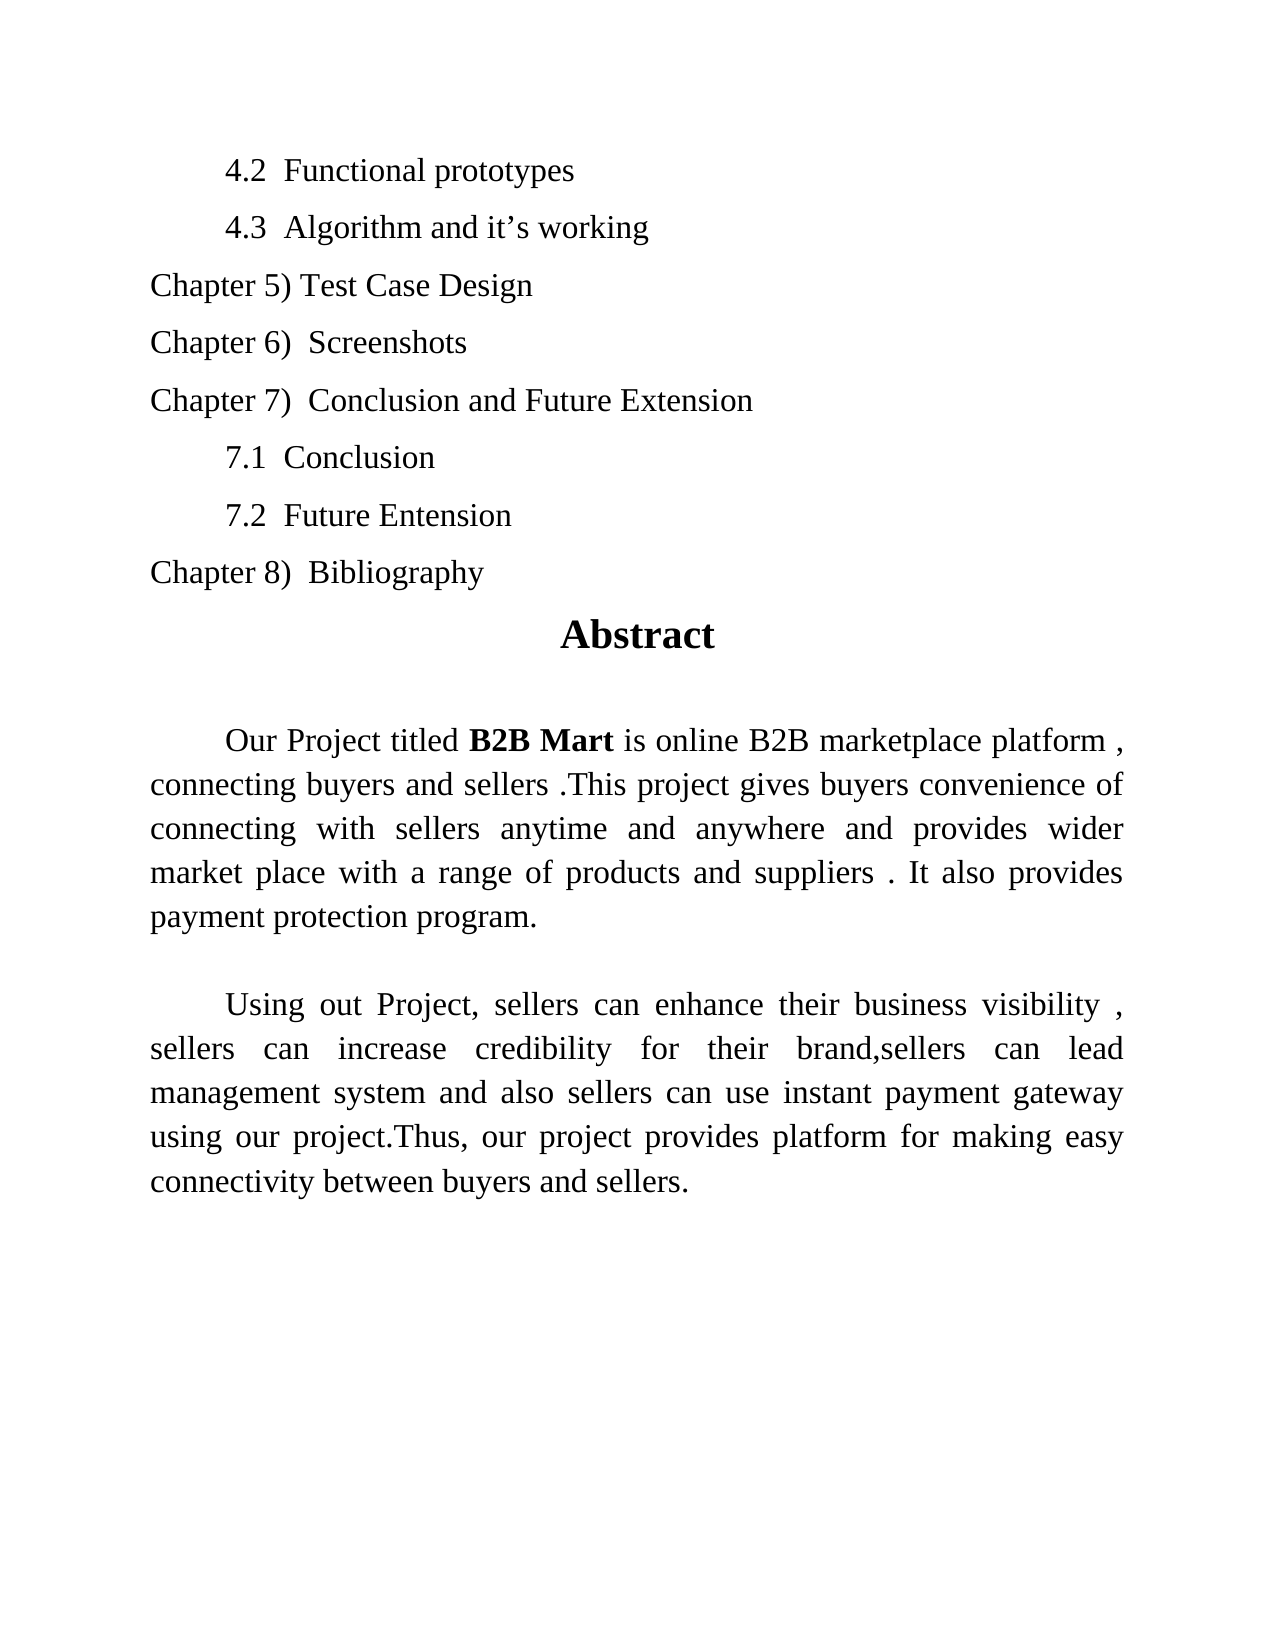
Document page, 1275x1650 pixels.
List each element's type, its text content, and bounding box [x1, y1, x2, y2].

text Our Project titled B2B Mart is online B2B marketplace platform , connecting buyers and sellers .This project gives buyers convenience of connecting with sellers anytime and anywhere and provides wider market place with a range of products and suppliers . It also provides payment protection program. [150, 720, 1125, 935]
text Chapter 6) Screenshots [150, 322, 1125, 361]
text 7.2 Future Entension [150, 495, 1125, 533]
text Using out Project, sellers can enhance their business visibility , sellers can increase credibility for their brand,sellers can lead management system and also sellers can use instant payment gateway using our project.Thus, our project provides platform for making easy connectivity between buyers and sellers. [150, 984, 1125, 1199]
text Chapter 5) Test Case Design [150, 265, 1125, 303]
text Chapter 8) Bibliography [150, 552, 1125, 591]
text 4.2 Functional prototypes [150, 150, 1125, 188]
text 7.1 Conclusion [150, 437, 1125, 476]
text Abstract [150, 610, 1125, 658]
text Chapter 7) Conclusion and Future Extension [150, 380, 1125, 418]
text 4.3 Algorithm and it’s working [150, 207, 1125, 246]
